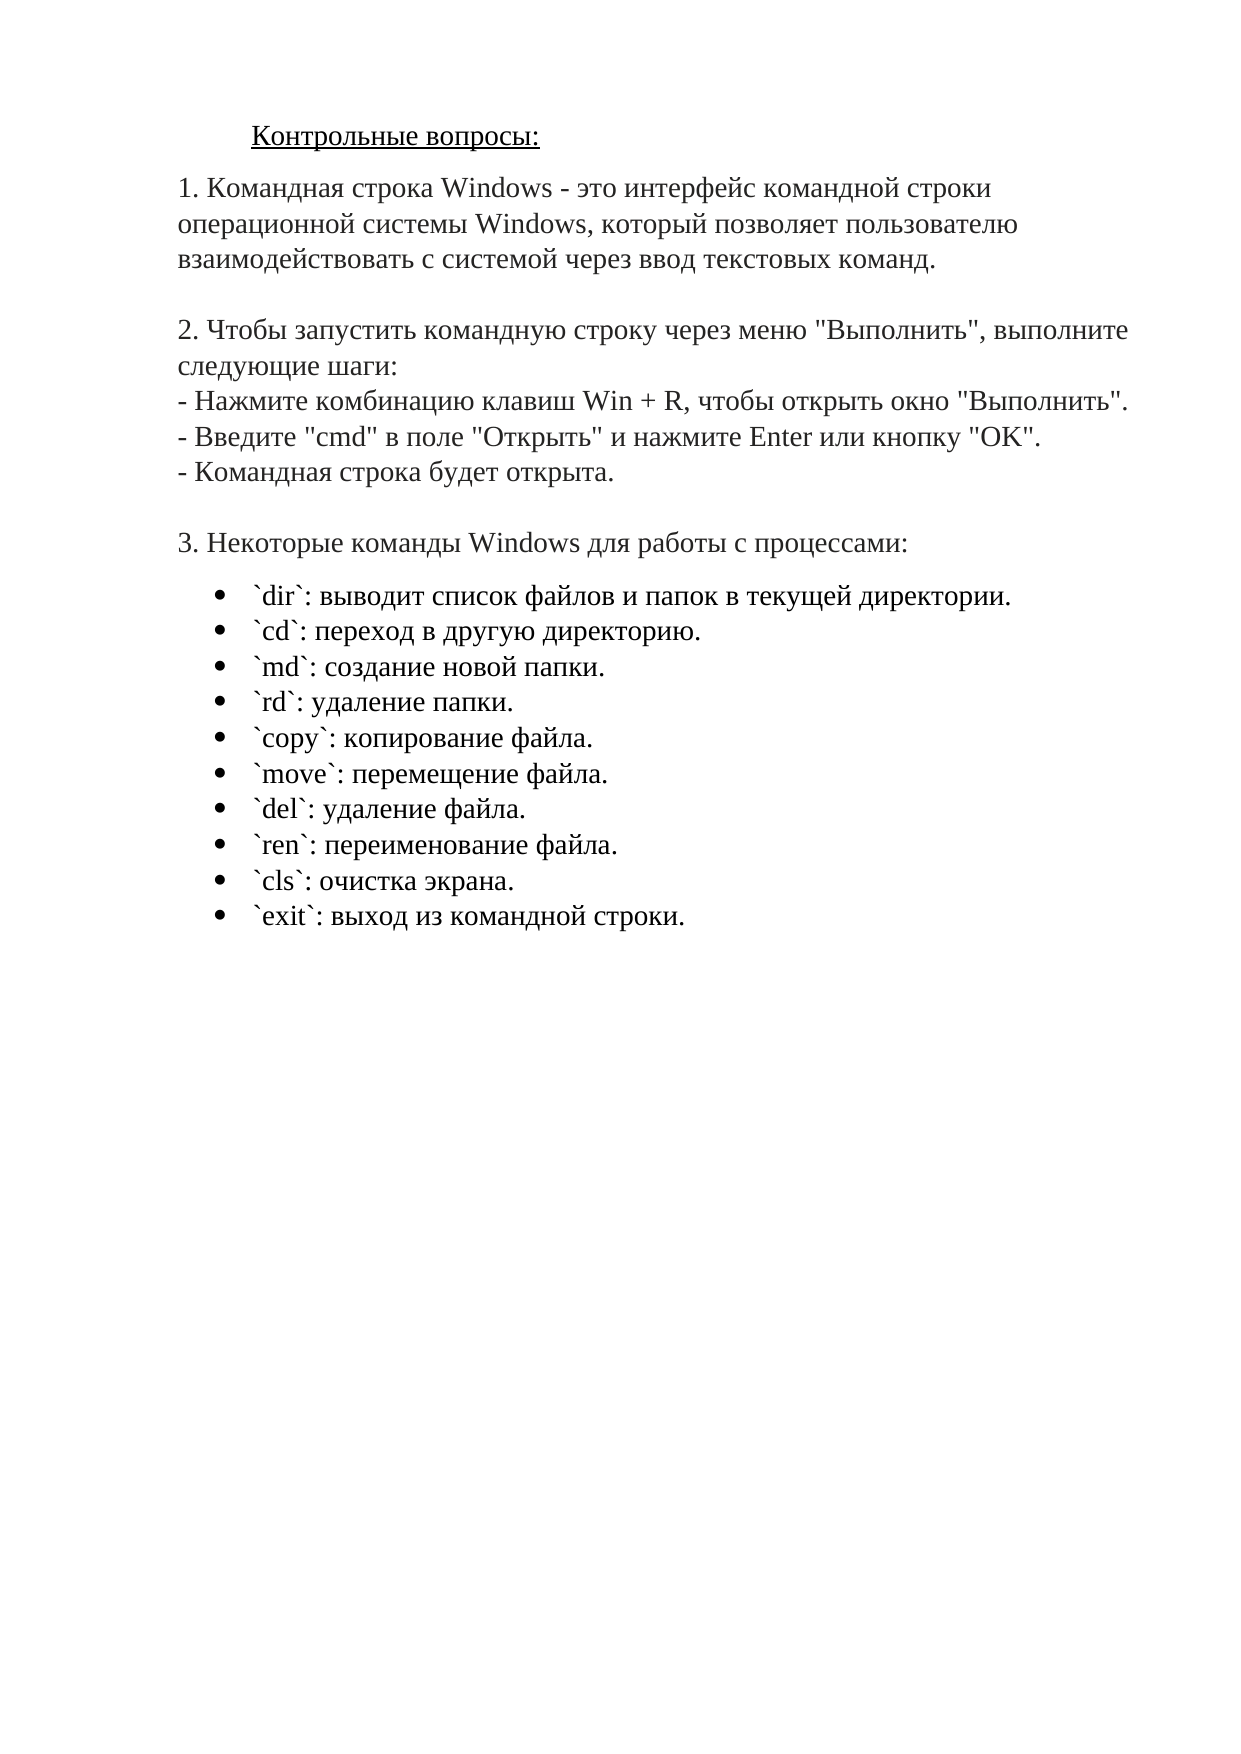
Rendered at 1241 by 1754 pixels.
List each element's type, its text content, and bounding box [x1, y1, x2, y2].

list `del`: удаление файла. [215, 791, 1152, 825]
list `rd`: удаление папки. [215, 684, 1152, 718]
list `md`: создание новой папки. [215, 649, 1152, 683]
list `move`: перемещение файла. [215, 756, 1152, 789]
text 1. Командная строка Windows - это интерфейс командной строки операционной системы Windows, который позволяет пользователю взаимодействовать с системой через ввод текстовых команд. 2. Чтобы запустить командную строку через меню "Выполнить", выполните следующие шаги: - Нажмите комбинацию клавиш Win + R, чтобы открыть окно "Выполнить". - Введите "cmd" в поле "Открыть" и нажмите Enter или кнопку "OK". - Командная строка будет открыта. 3. Некоторые команды Windows для работы с процессами: [177, 170, 1152, 559]
list `dir`: выводит список файлов и папок в текущей директории. [215, 578, 1152, 611]
list `cd`: переход в другую директорию. [215, 613, 1152, 647]
list `exit`: выход из командной строки. [215, 898, 1152, 932]
text Контрольные вопросы: [177, 118, 1152, 152]
list `ren`: переименование файла. [215, 827, 1152, 861]
list `copy`: копирование файла. [215, 720, 1152, 754]
list `cls`: очистка экрана. [215, 863, 1152, 896]
